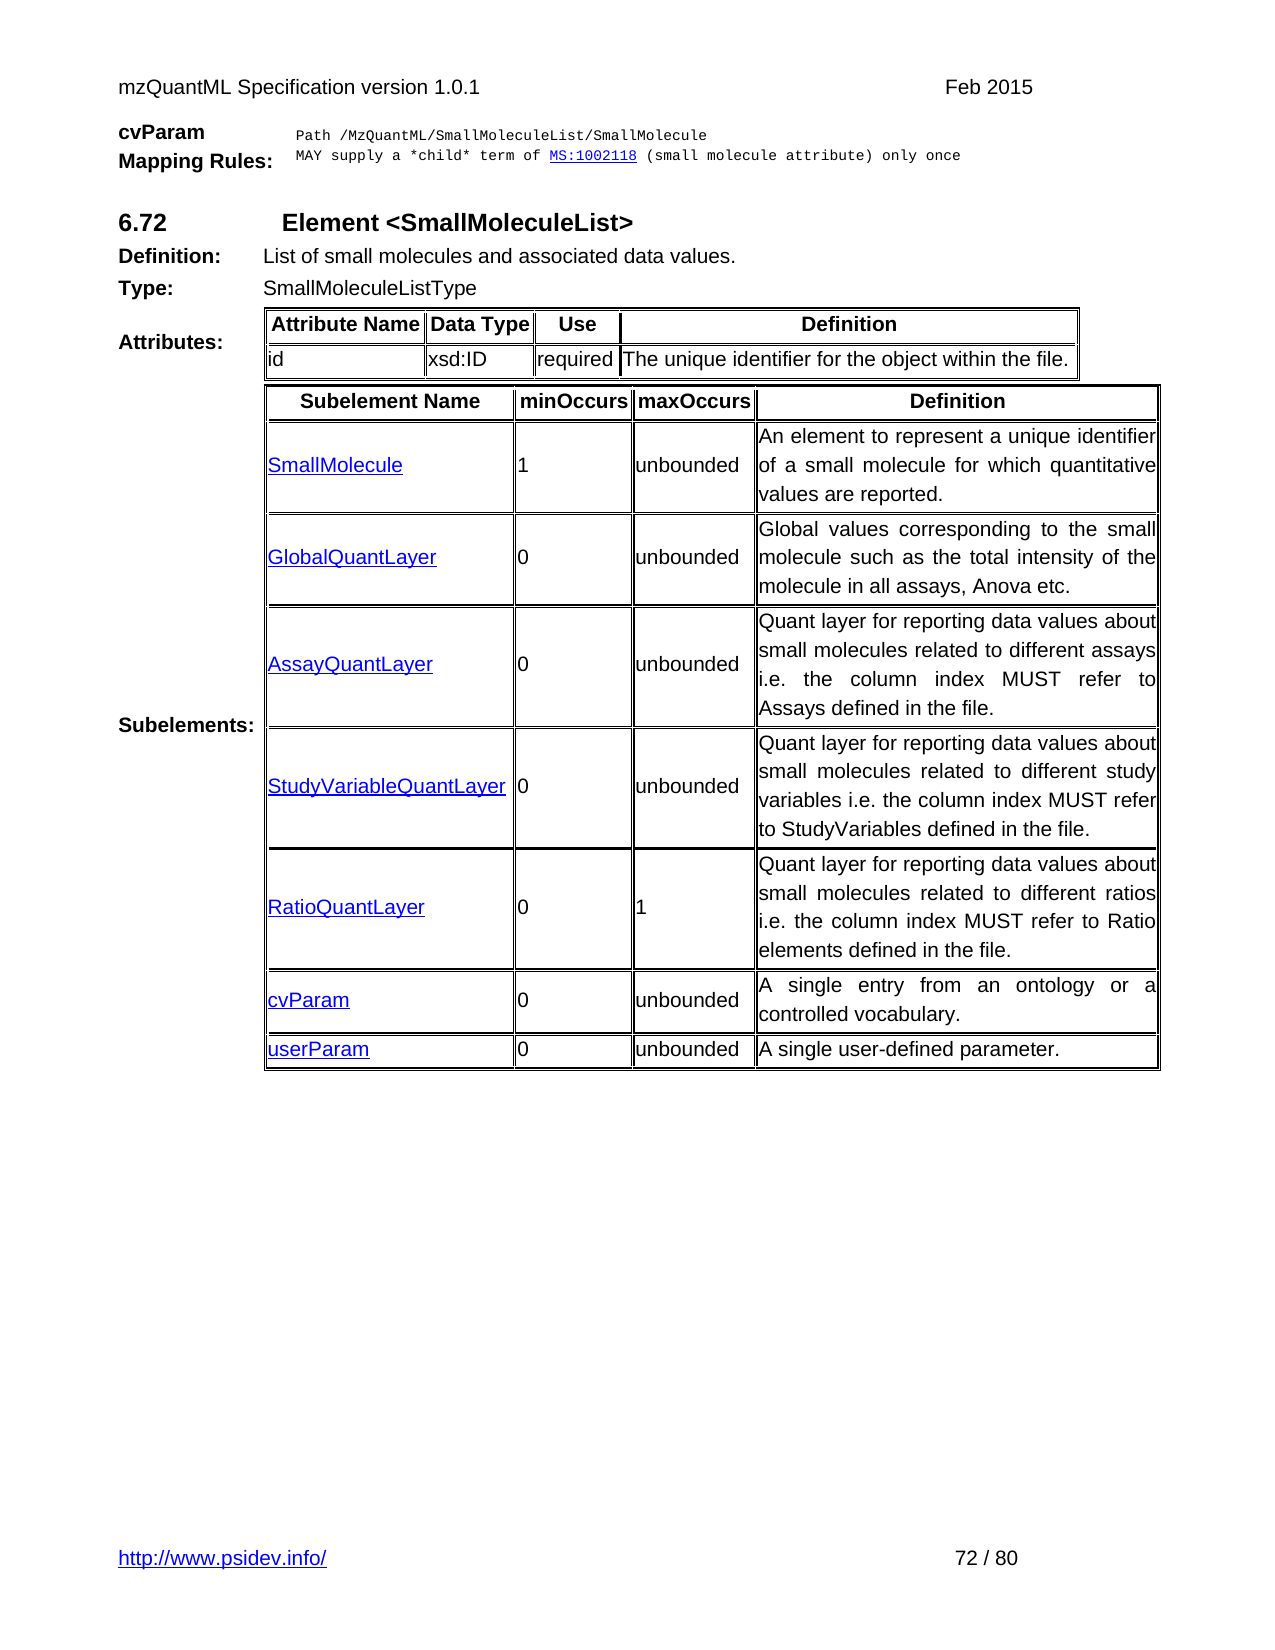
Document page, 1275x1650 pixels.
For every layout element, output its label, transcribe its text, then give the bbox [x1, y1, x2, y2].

table_cell [261, 383, 1165, 1072]
table_header Definition: [117, 242, 261, 274]
subtitle Element <SmallMoleculeList> [118, 207, 1157, 236]
table_cell SmallMoleculeListType [261, 274, 1165, 306]
table_cell [261, 306, 1165, 382]
table_cell Attributes: [117, 306, 261, 382]
table_cell Path /MzQuantML/SmallMoleculeList/SmallMolecule MAY supply a *child* term of MS:1002118 (small molecule attribute) only once [294, 118, 1165, 179]
table_cell Type: [117, 274, 261, 306]
table_header List of small molecules and associated data values. [261, 242, 1165, 274]
table_cell cvParam Mapping Rules: [117, 118, 294, 179]
table_cell Subelements: [117, 383, 261, 1072]
